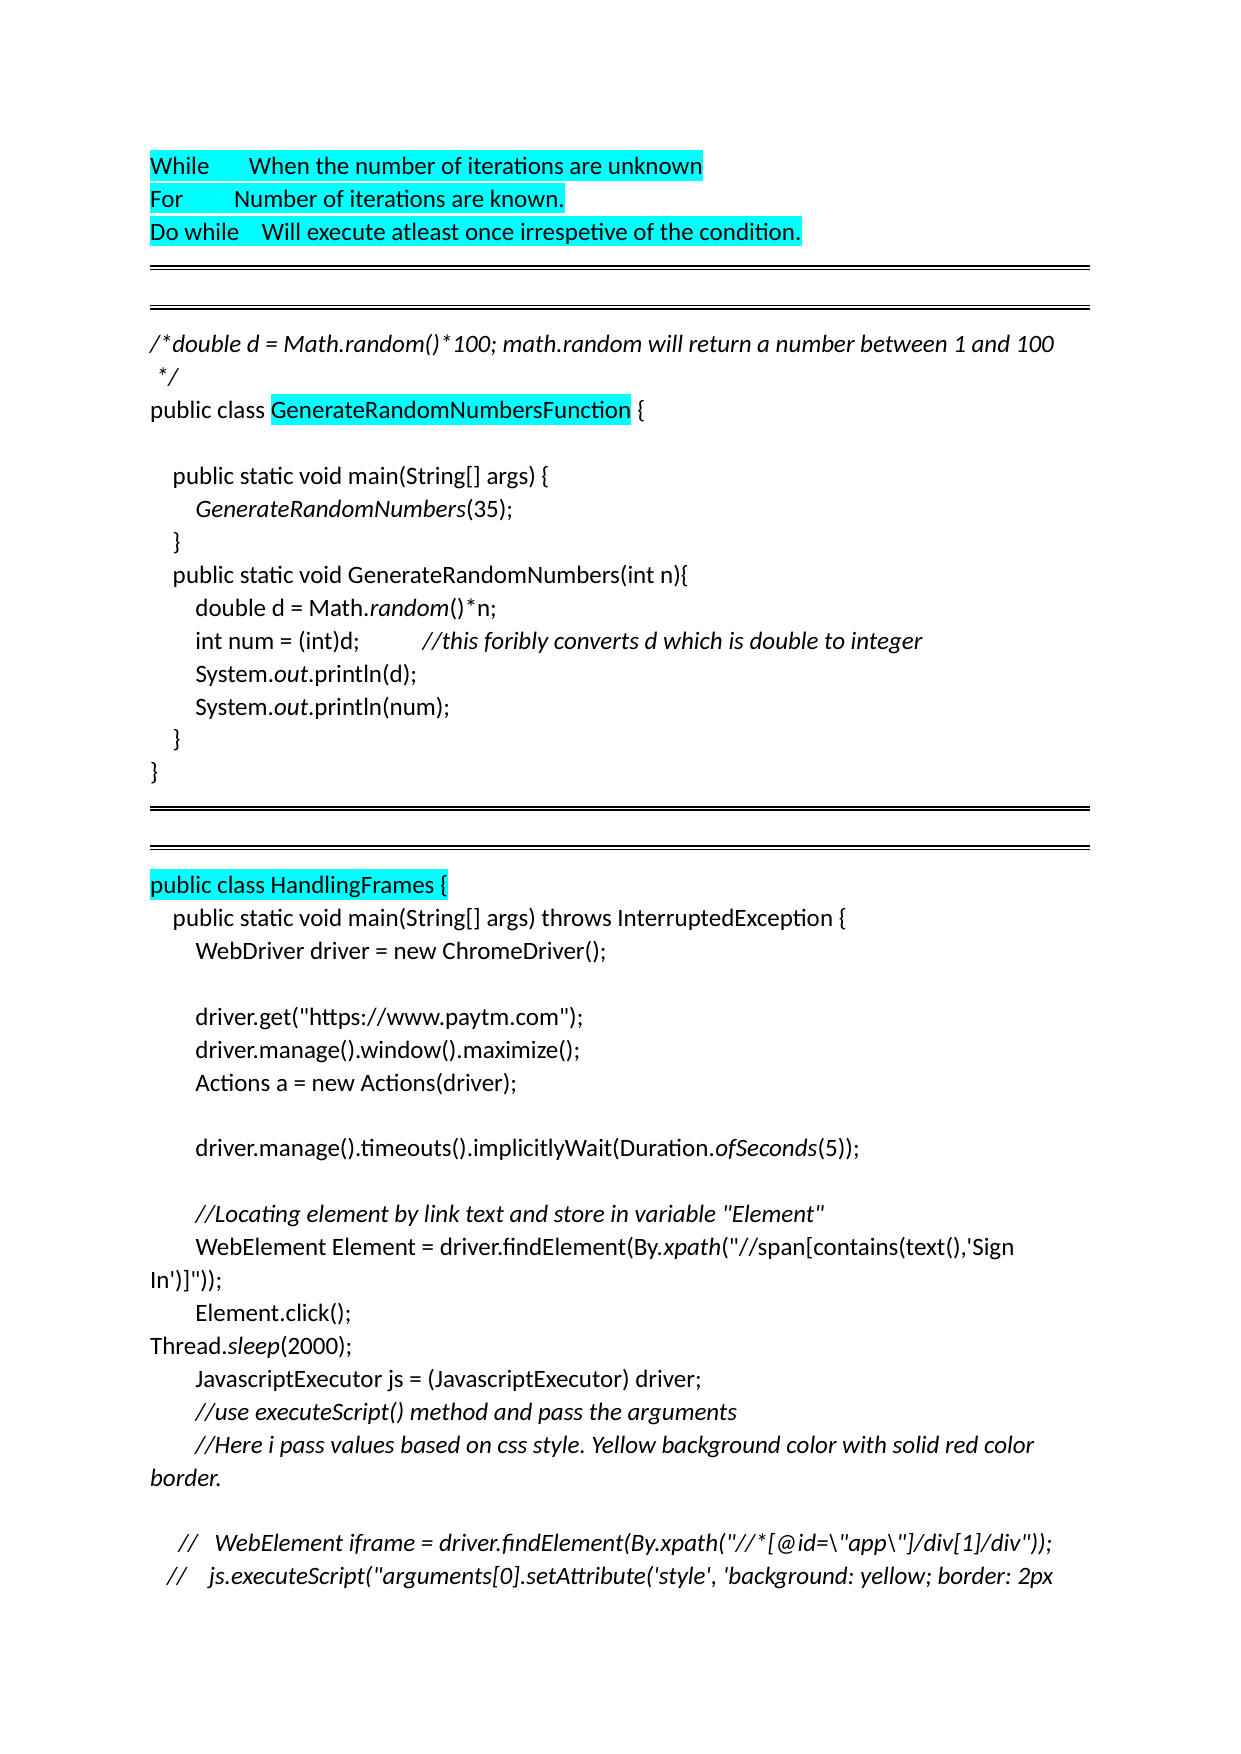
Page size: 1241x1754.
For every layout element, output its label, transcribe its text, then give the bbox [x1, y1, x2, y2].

text While When the number of iterations are unknown For Number of iterations are known. Do while Will execute atleast once irrespetive of the condition. [150, 150, 1090, 246]
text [150, 869, 1090, 1591]
text /*double d = Math.random()*100; math.random will return a number between 1 and 100 */ public class GenerateRandomNumbersFunction { public static void main(String[] args) { GenerateRandomNumbers(35); } public static void GenerateRandomNumbers(int n){ double d = Math.random()*n; int num = (int)d; //this foribly converts d which is double to integer System.out.println(d); System.out.println(num); } } [150, 328, 1090, 787]
